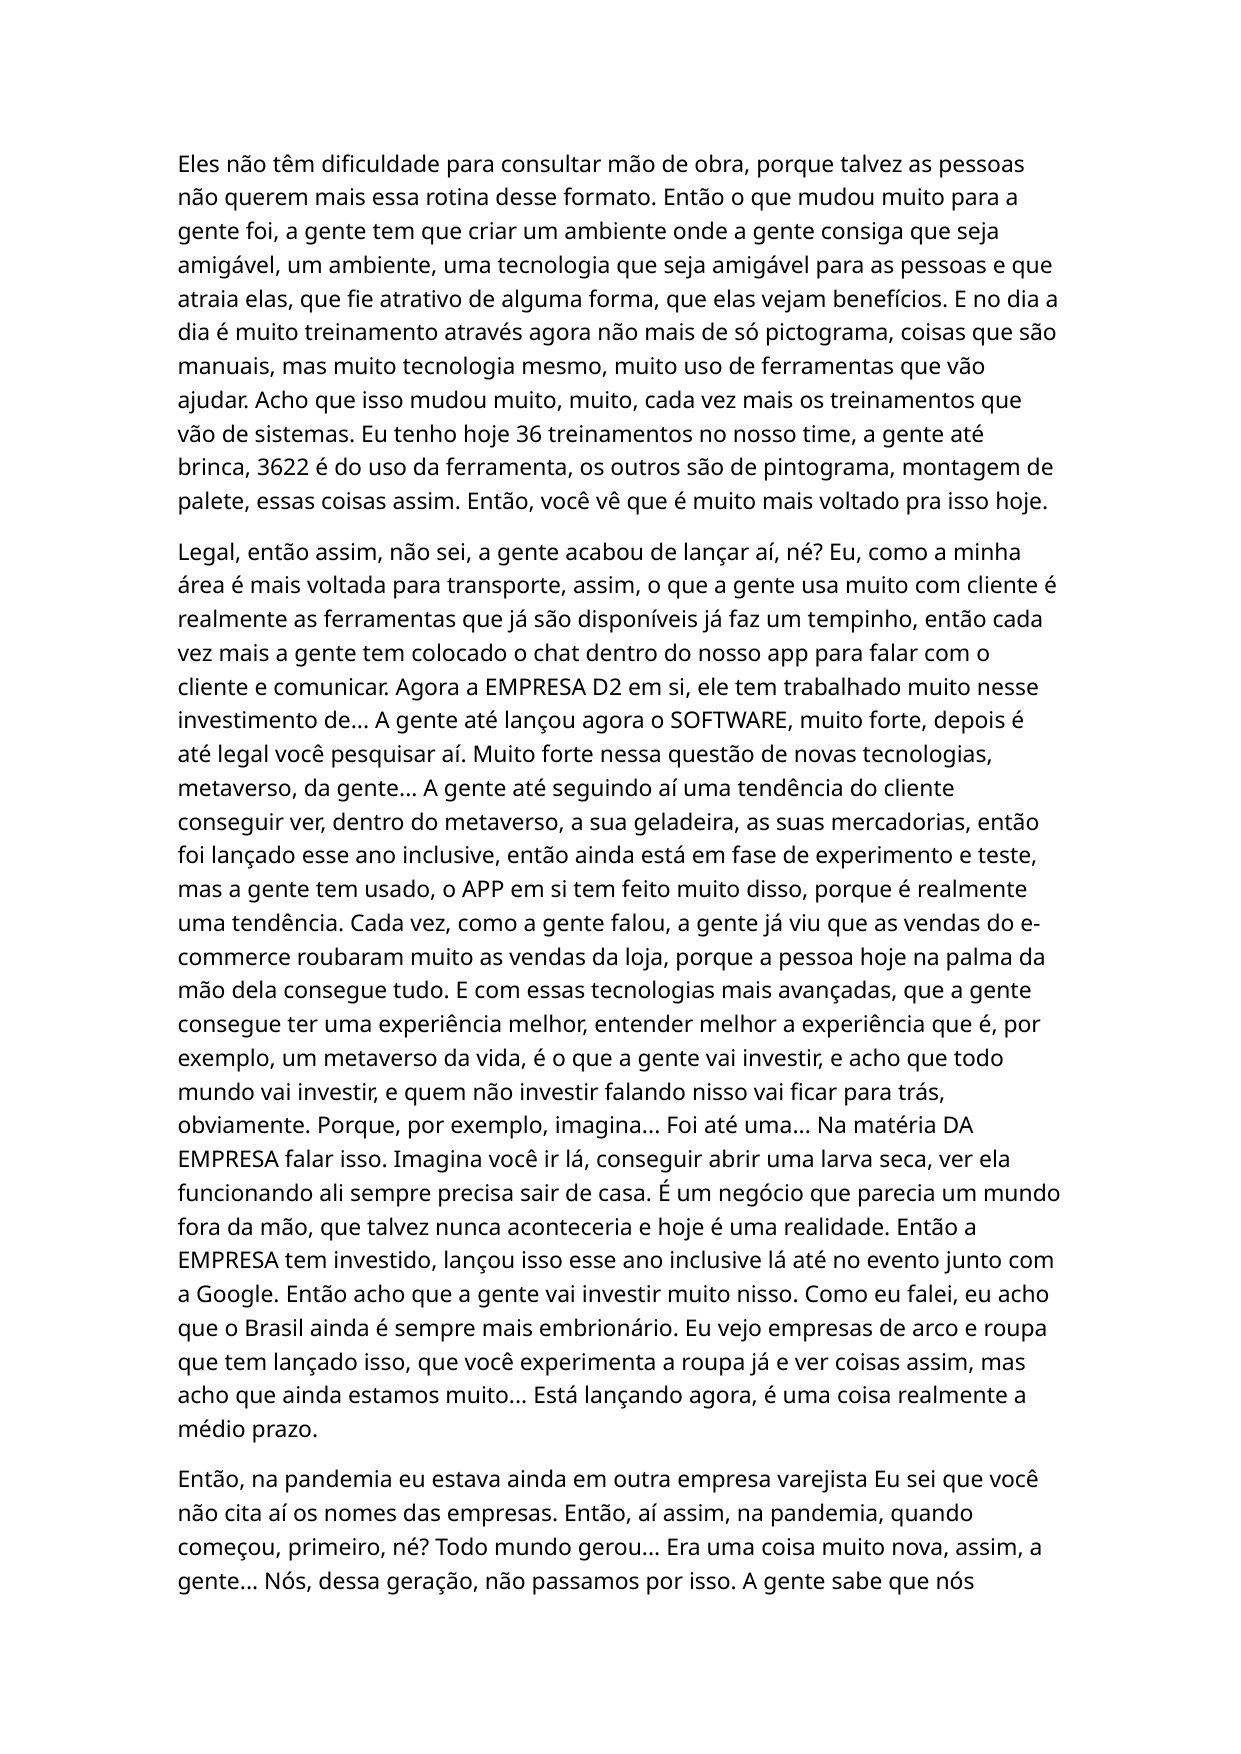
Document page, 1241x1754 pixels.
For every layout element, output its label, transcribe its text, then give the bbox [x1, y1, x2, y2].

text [177, 1463, 1063, 1596]
text Eles não têm dificuldade para consultar mão de obra, porque talvez as pessoas não querem mais essa rotina desse formato. Então o que mudou muito para a gente foi, a gente tem que criar um ambiente onde a gente consiga que seja amigável, um ambiente, uma tecnologia que seja amigável para as pessoas e que atraia elas, que fie atrativo de alguma forma, que elas vejam benefícios. E no dia a dia é muito treinamento através agora não mais de só pictograma, coisas que são manuais, mas muito tecnologia mesmo, muito uso de ferramentas que vão ajudar. Acho que isso mudou muito, muito, cada vez mais os treinamentos que vão de sistemas. Eu tenho hoje 36 treinamentos no nosso time, a gente até brinca, 3622 é do uso da ferramenta, os outros são de pintograma, montagem de palete, essas coisas assim. Então, você vê que é muito mais voltado pra isso hoje. [177, 148, 1063, 516]
text Legal, então assim, não sei, a gente acabou de lançar aí, né? Eu, como a minha área é mais voltada para transporte, assim, o que a gente usa muito com cliente é realmente as ferramentas que já são disponíveis já faz um tempinho, então cada vez mais a gente tem colocado o chat dentro do nosso app para falar com o cliente e comunicar. Agora a EMPRESA D2 em si, ele tem trabalhado muito nesse investimento de... A gente até lançou agora o SOFTWARE, muito forte, depois é até legal você pesquisar aí. Muito forte nessa questão de novas tecnologias, metaverso, da gente... A gente até seguindo aí uma tendência do cliente conseguir ver, dentro do metaverso, a sua geladeira, as suas mercadorias, então foi lançado esse ano inclusive, então ainda está em fase de experimento e teste, mas a gente tem usado, o APP em si tem feito muito disso, porque é realmente uma tendência. Cada vez, como a gente falou, a gente já viu que as vendas do e-commerce roubaram muito as vendas da loja, porque a pessoa hoje na palma da mão dela consegue tudo. E com essas tecnologias mais avançadas, que a gente consegue ter uma experiência melhor, entender melhor a experiência que é, por exemplo, um metaverso da vida, é o que a gente vai investir, e acho que todo mundo vai investir, e quem não investir falando nisso vai ficar para trás, obviamente. Porque, por exemplo, imagina... Foi até uma... Na matéria DA EMPRESA falar isso. Imagina você ir lá, conseguir abrir uma larva seca, ver ela funcionando ali sempre precisa sair de casa. É um negócio que parecia um mundo fora da mão, que talvez nunca aconteceria e hoje é uma realidade. Então a EMPRESA tem investido, lançou isso esse ano inclusive lá até no evento junto com a Google. Então acho que a gente vai investir muito nisso. Como eu falei, eu acho que o Brasil ainda é sempre mais embrionário. Eu vejo empresas de arco e roupa que tem lançado isso, que você experimenta a roupa já e ver coisas assim, mas acho que ainda estamos muito... Está lançando agora, é uma coisa realmente a médio prazo. [177, 536, 1063, 1444]
